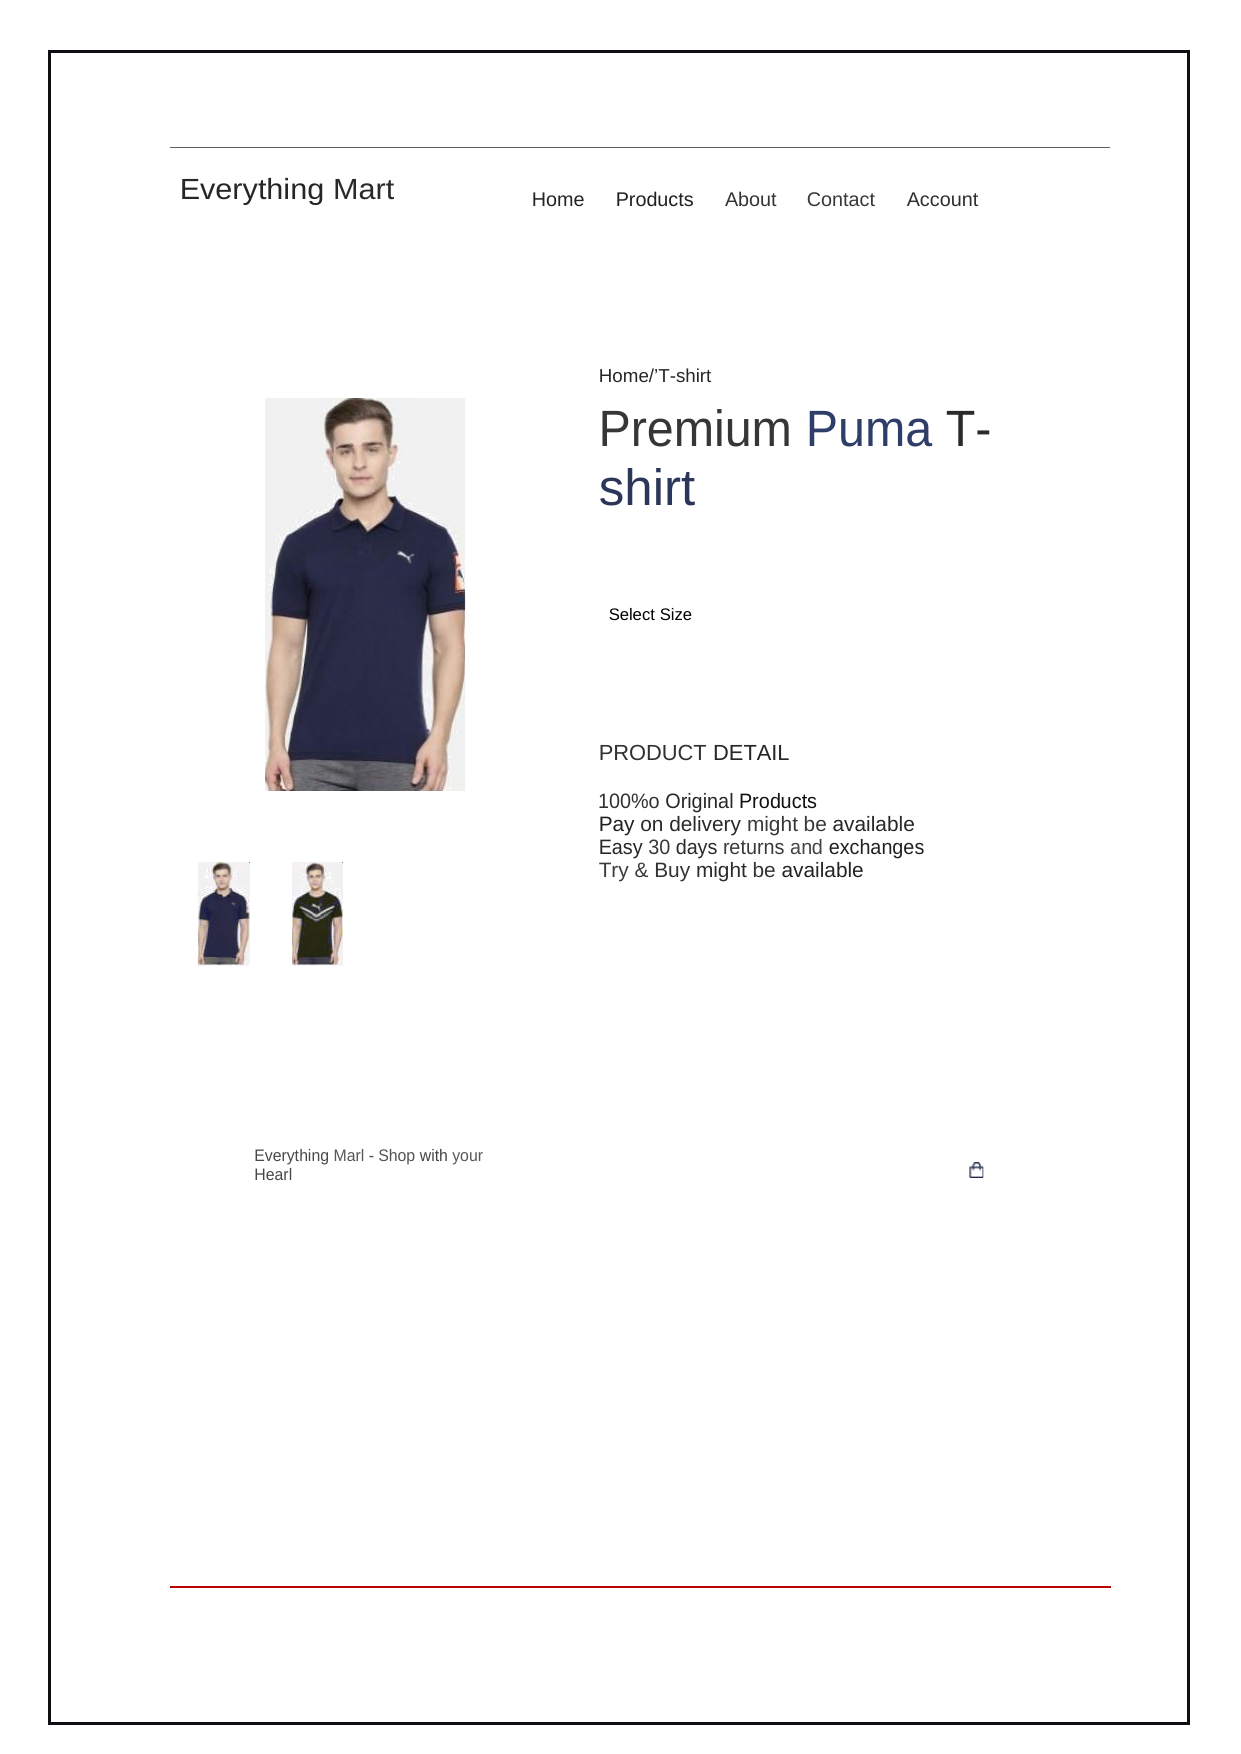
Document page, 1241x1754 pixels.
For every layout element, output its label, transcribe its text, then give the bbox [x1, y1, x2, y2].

text Everything Mart [179, 172, 519, 206]
picture [292, 862, 343, 966]
text Premium Puma T- shirt [598, 399, 1086, 516]
picture [265, 398, 466, 791]
picture [969, 1162, 984, 1178]
text PRODUCT DETAIL [598, 740, 1105, 765]
text Pay on delivery might be available Easy 30 days returns and exchanges Try & Buy might be available [598, 814, 952, 882]
text 100%o Original Products [598, 790, 1105, 813]
text Home/’T-shirt [599, 365, 1105, 386]
text Everything Marl - Shop with your Hearl [254, 1146, 519, 1184]
text Home Products About Contact Account [532, 188, 1105, 210]
text Select Size [608, 605, 1105, 624]
picture [197, 862, 250, 966]
